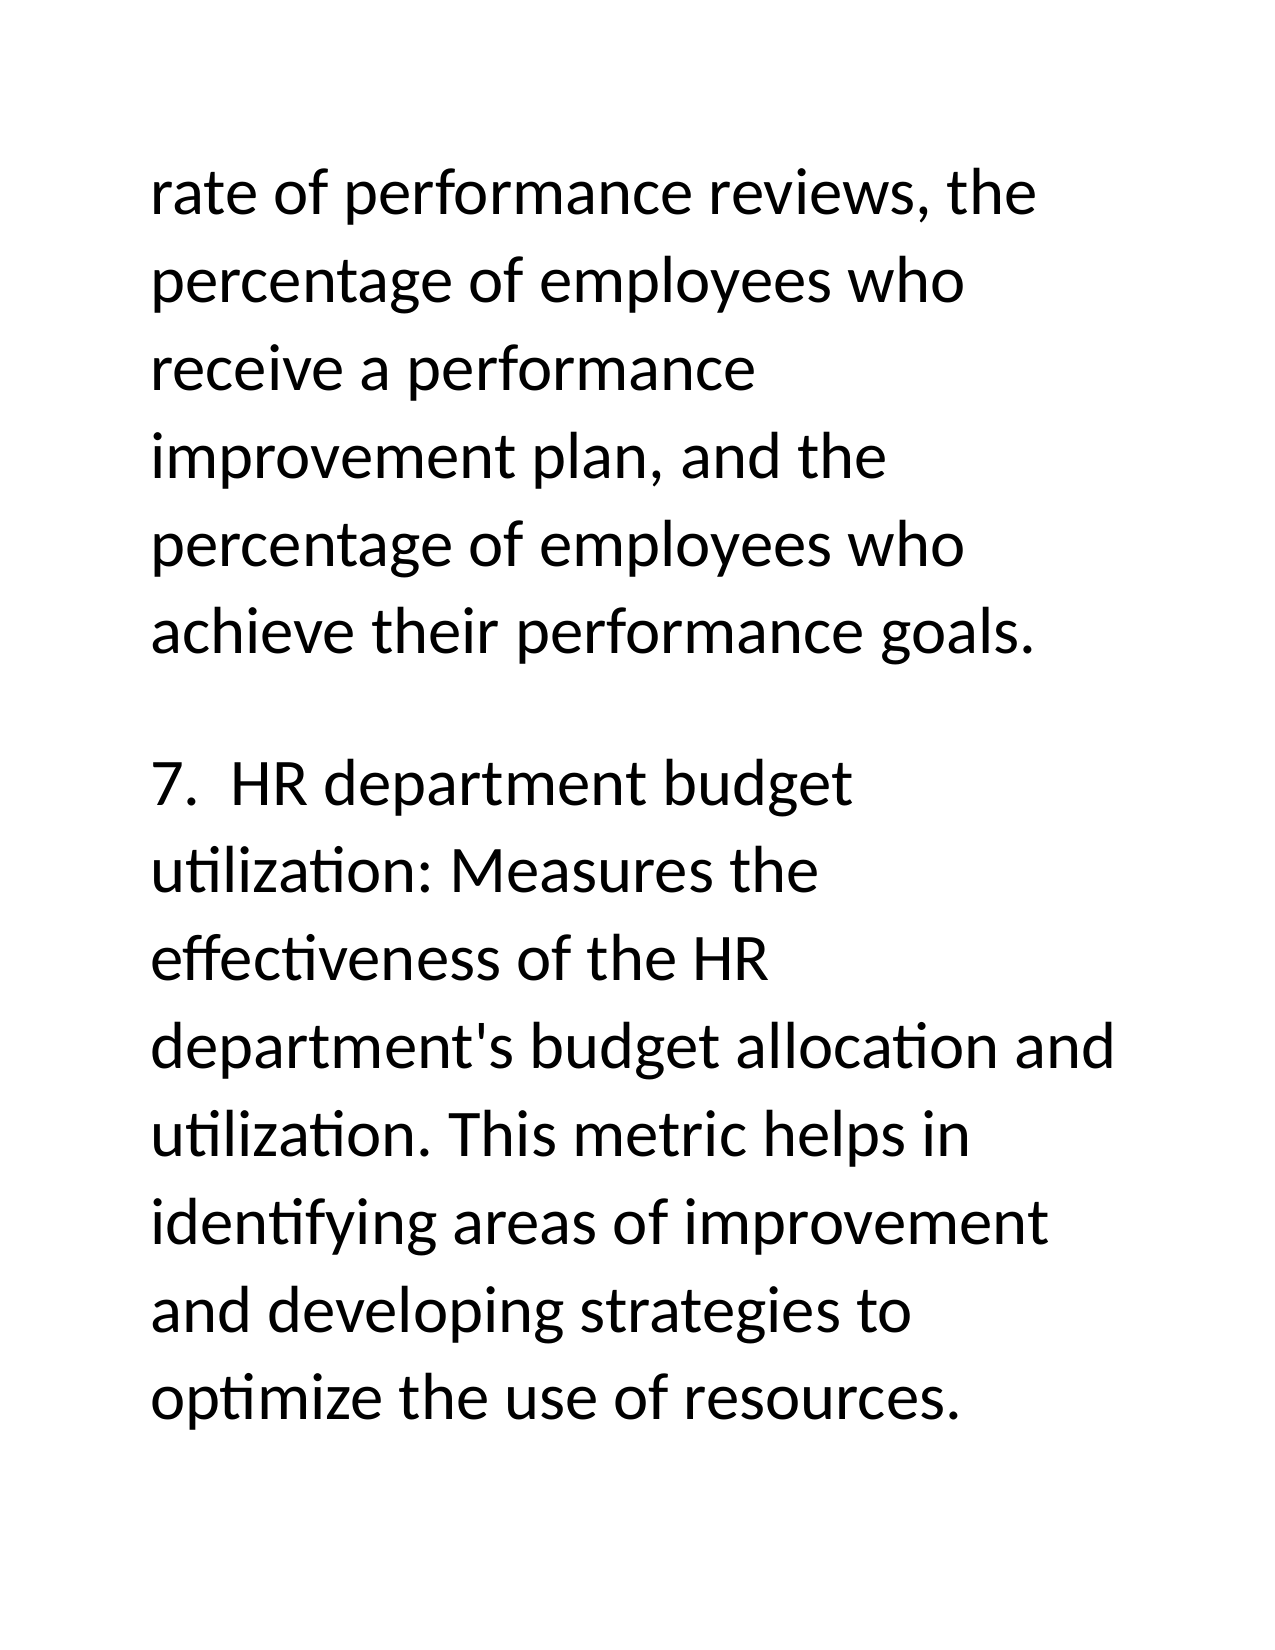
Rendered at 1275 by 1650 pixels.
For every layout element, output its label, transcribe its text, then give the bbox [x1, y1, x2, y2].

text 7. HR department budget utilization: Measures the effectiveness of the HR department's budget allocation and utilization. This metric helps in identifying areas of improvement and developing strategies to optimize the use of resources. [150, 740, 1125, 1436]
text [150, 150, 1125, 670]
